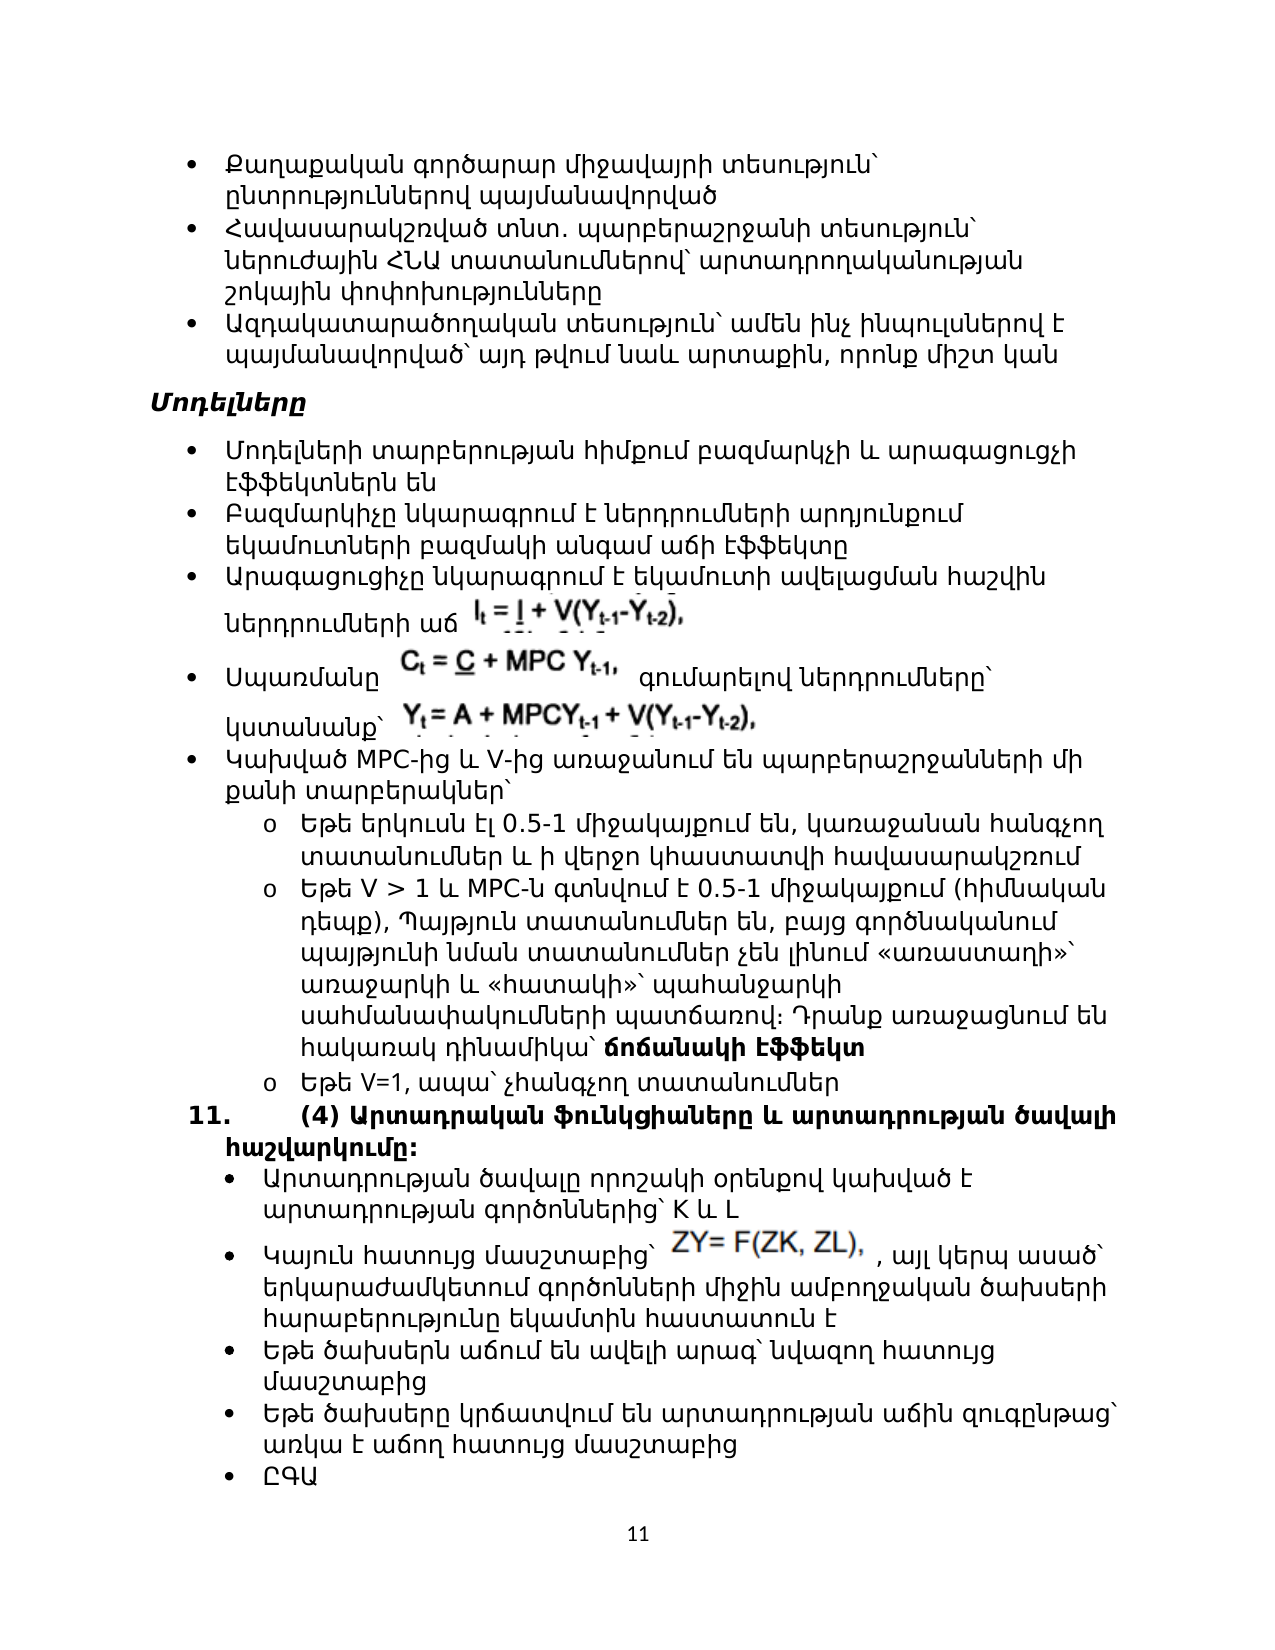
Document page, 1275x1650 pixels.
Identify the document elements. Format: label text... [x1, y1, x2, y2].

list Քաղաքական գործարար միջավայրի տեսություն՝ ընտրություններով պայմանավորված [187, 150, 1125, 211]
list Բազմարկիչը նկարագրում է ներդրումների արդյունքում եկամուտների բազմակի անգամ աճի էֆֆեկտը [187, 499, 1125, 560]
list Ազդակատարածողական տեսություն՝ ամեն ինչ ինպուլսներով է պայմանավորված՝ այդ թվում նաև արտաքին, որոնք միշտ կան [187, 309, 1125, 369]
list Եթե V > 1 և MPC-ն գտնվում է 0.5-1 միջակայքում (հիմնական դեպք), Պայթյուն տատանումներ են, բայց գործնականում պայթյունի նման տատանումներ չեն լինում «առաստաղի»՝ առաջարկի և «հատակի»՝ պահանջարկի սահմանափակումների պատճառով։ Դրանք առաջացնում են հակառակ դինամիկա՝ ճոճանակի էֆֆեկտ [262, 874, 1125, 1062]
list Կայուն հատույց մասշտաբից՝ , այլ կերպ ասած՝ երկարաժամկետում գործոնների միջին ամբողջական ծախսերի հարաբերությունը եկամտին հաստատուն է [225, 1227, 1125, 1333]
list Եթե V=1, ապա՝ չհանգչող տատանումներ [262, 1064, 1125, 1099]
list Կախված MPC-ից և V-ից առաջանում են պարբերաշրջանների մի քանի տարբերակներ՝ [187, 745, 1125, 806]
picture [662, 1227, 876, 1265]
list Եթե ծախսերը կրճատվում են արտադրության աճին զուգընթաց՝ առկա է աճող հատույց մասշտաբից [225, 1399, 1125, 1459]
list (4) Արտադրական ֆունկցիաները և արտադրության ծավալի հաշվարկումը: [187, 1101, 1125, 1162]
text Մոդելները [150, 388, 1125, 418]
list ԸԳԱ [225, 1462, 1125, 1491]
list Արագացուցիչը նկարագրում է եկամուտի ավելացման հաշվին ներդրումների աճ [187, 562, 1125, 639]
list Եթե երկուսն էլ 0․5-1 միջակայքում են, կառաջանան հանգչող տատանումներ և ի վերջո կհաստատվի հավասարակշռում [262, 808, 1125, 872]
list Եթե ծախսերն աճում են ավելի արագ՝ նվազող հատույց մասշտաբից [225, 1336, 1125, 1396]
picture [467, 593, 688, 633]
picture [391, 694, 762, 737]
list Հավասարակշռված տնտ․ պարբերաշրջանի տեսություն՝ ներուժային ՀՆԱ տատանումներով՝ արտադրողականության շոկային փոփոխությունները [187, 213, 1125, 307]
list Արտադրության ծավալը որոշակի օրենքով կախված է արտադրության գործոններից՝ K և L [225, 1164, 1125, 1225]
picture [388, 641, 631, 687]
list Մոդելների տարբերության հիմքում բազմարկչի և արագացուցչի էֆֆեկտներն են [187, 437, 1125, 497]
